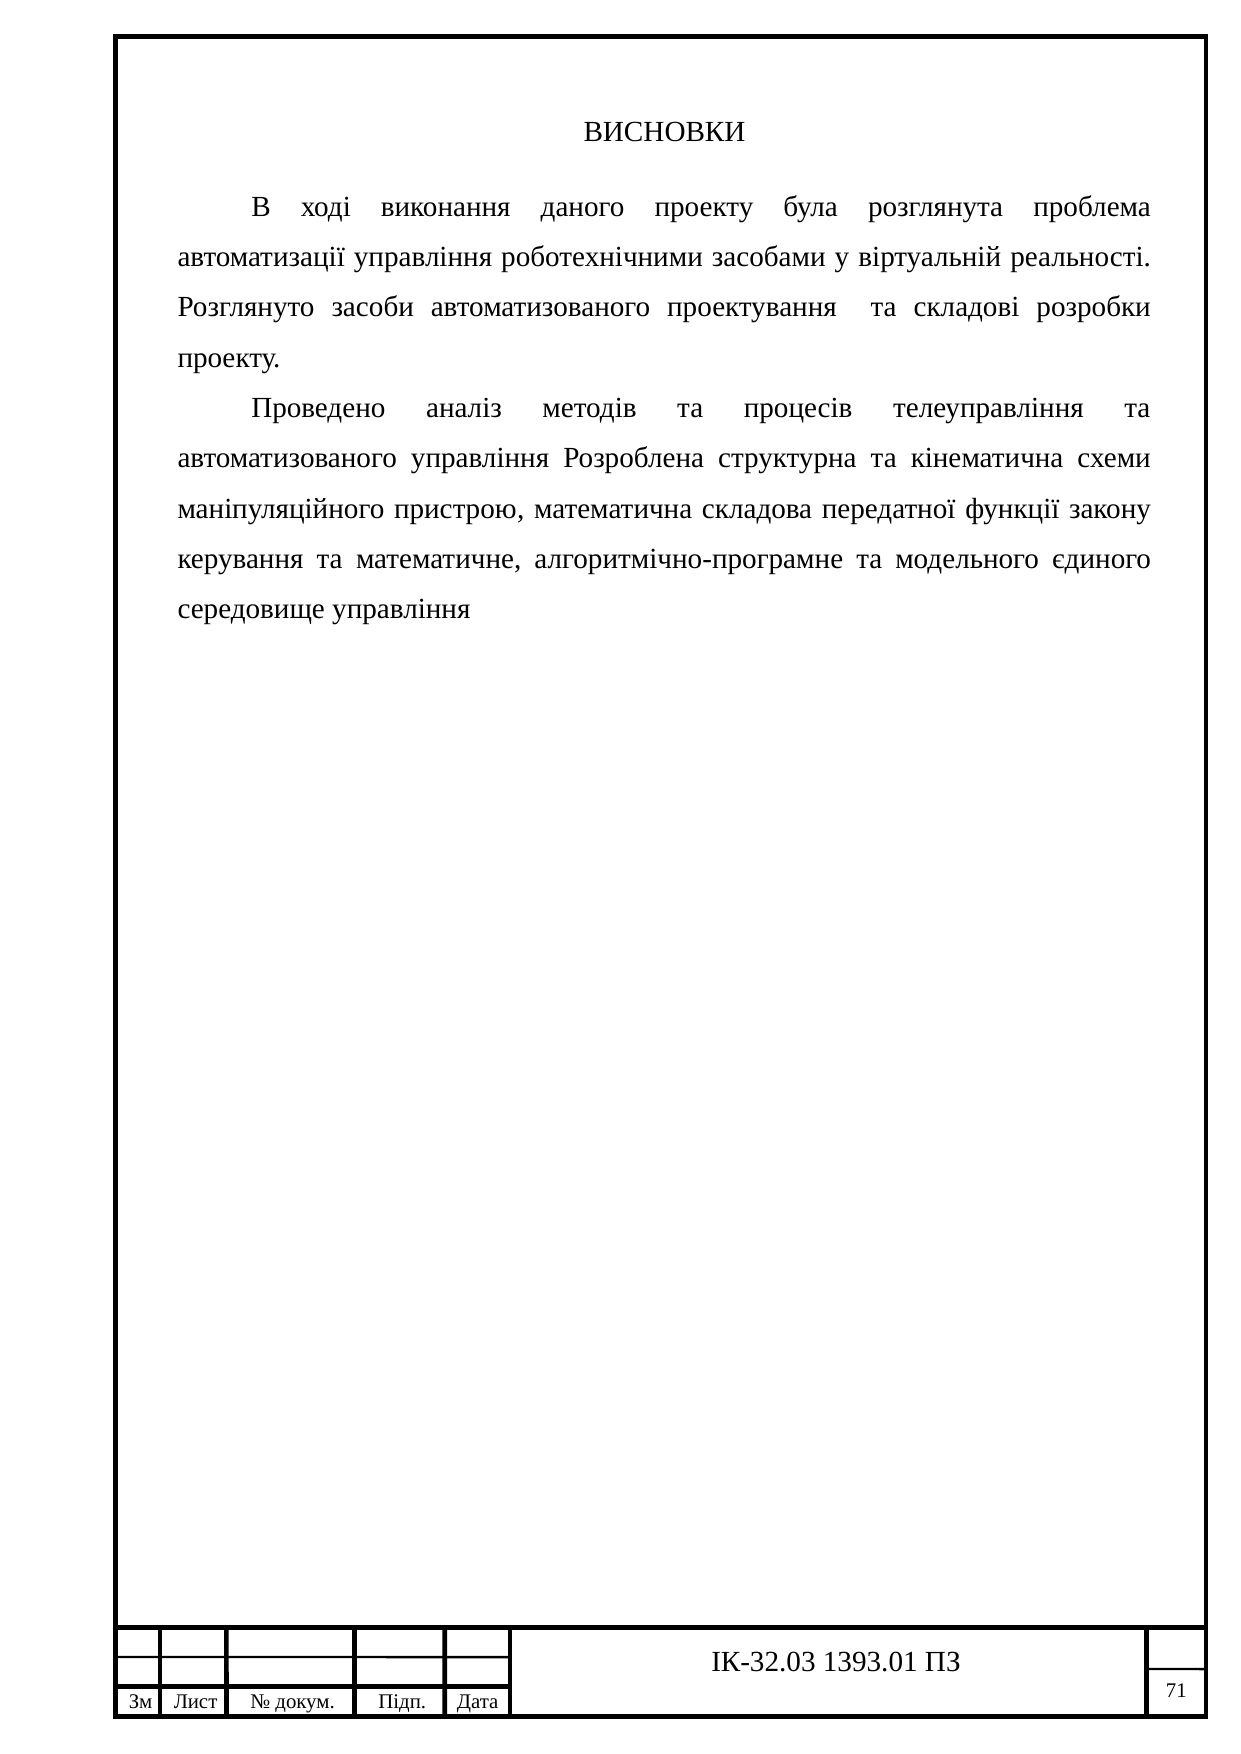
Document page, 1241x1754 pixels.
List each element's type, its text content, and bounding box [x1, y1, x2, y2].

subtitle ВИСНОВКИ [177, 114, 1152, 147]
text В ході виконання даного проекту була розглянута проблема автоматизації управління роботехнічними засобами у віртуальній реальності. Розглянуто засоби автоматизованого проектування та складові розробки проекту. [177, 189, 1152, 373]
text Проведено аналіз методів та процесів телеуправління та автоматизованого управління Розроблена структурна та кінематична схеми маніпуляційного пристрою, математична складова передатної функції закону керування та математичне, алгоритмічно-програмне та модельного єдиного середовище управління [177, 390, 1152, 625]
